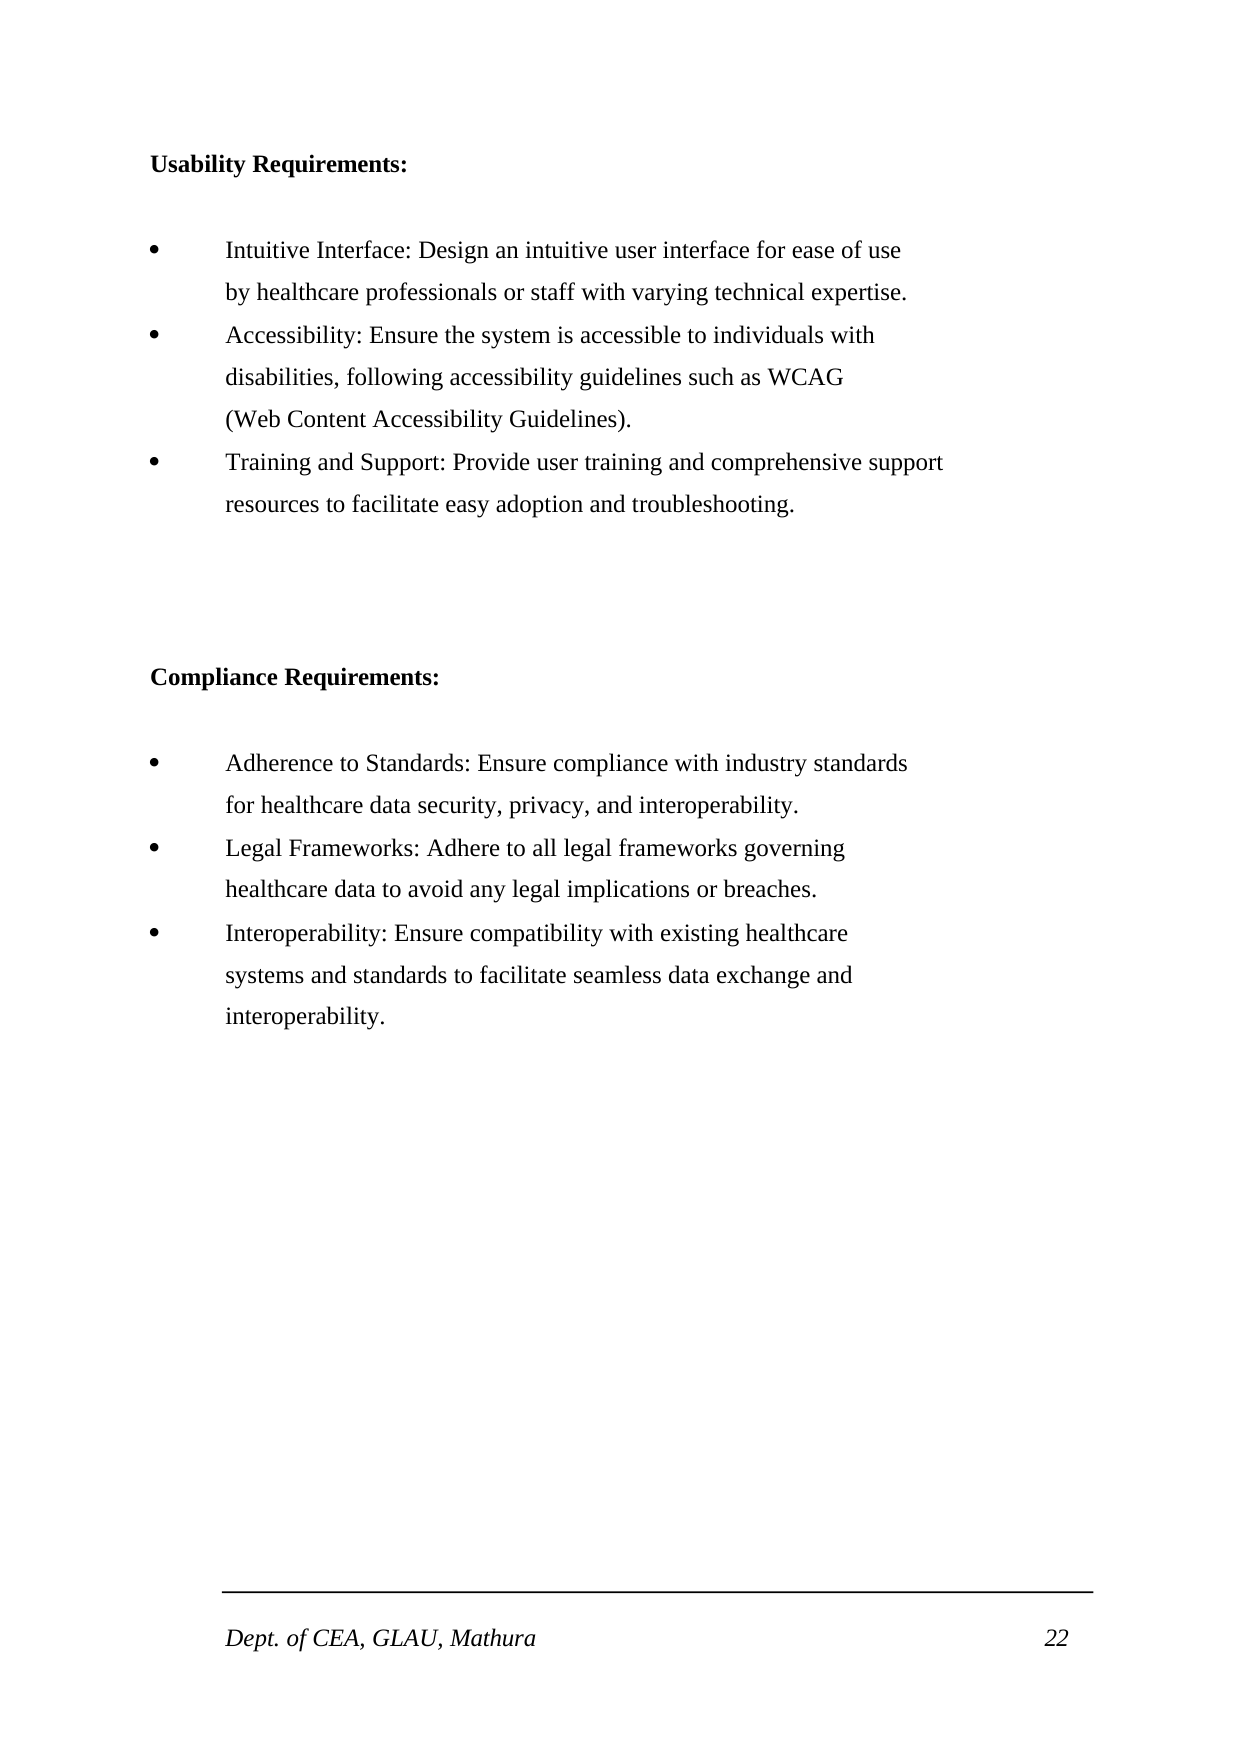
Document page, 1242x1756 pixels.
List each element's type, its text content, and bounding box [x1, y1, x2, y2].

list Intuitive Interface: Design an intuitive user interface for ease of use by healthcare professionals or staff with varying technical expertise. [150, 235, 932, 306]
list Adherence to Standards: Ensure compliance with industry standards for healthcare data security, privacy, and interoperability. [150, 748, 942, 818]
subtitle Usability Requirements: [150, 149, 1242, 178]
list Interoperability: Ensure compatibility with existing healthcare systems and standards to facilitate seamless data exchange and interoperability. [150, 918, 932, 1030]
list Training and Support: Provide user training and comprehensive support resources to facilitate easy adoption and troubleshooting. [150, 447, 943, 518]
subtitle Compliance Requirements: [150, 662, 1242, 691]
list Legal Frameworks: Adhere to all legal frameworks governing healthcare data to avoid any legal implications or breaches. [150, 833, 954, 903]
list Accessibility: Ensure the system is accessible to individuals with disabilities, following accessibility guidelines such as WCAG (Web Content Accessibility Guidelines). [150, 320, 905, 433]
